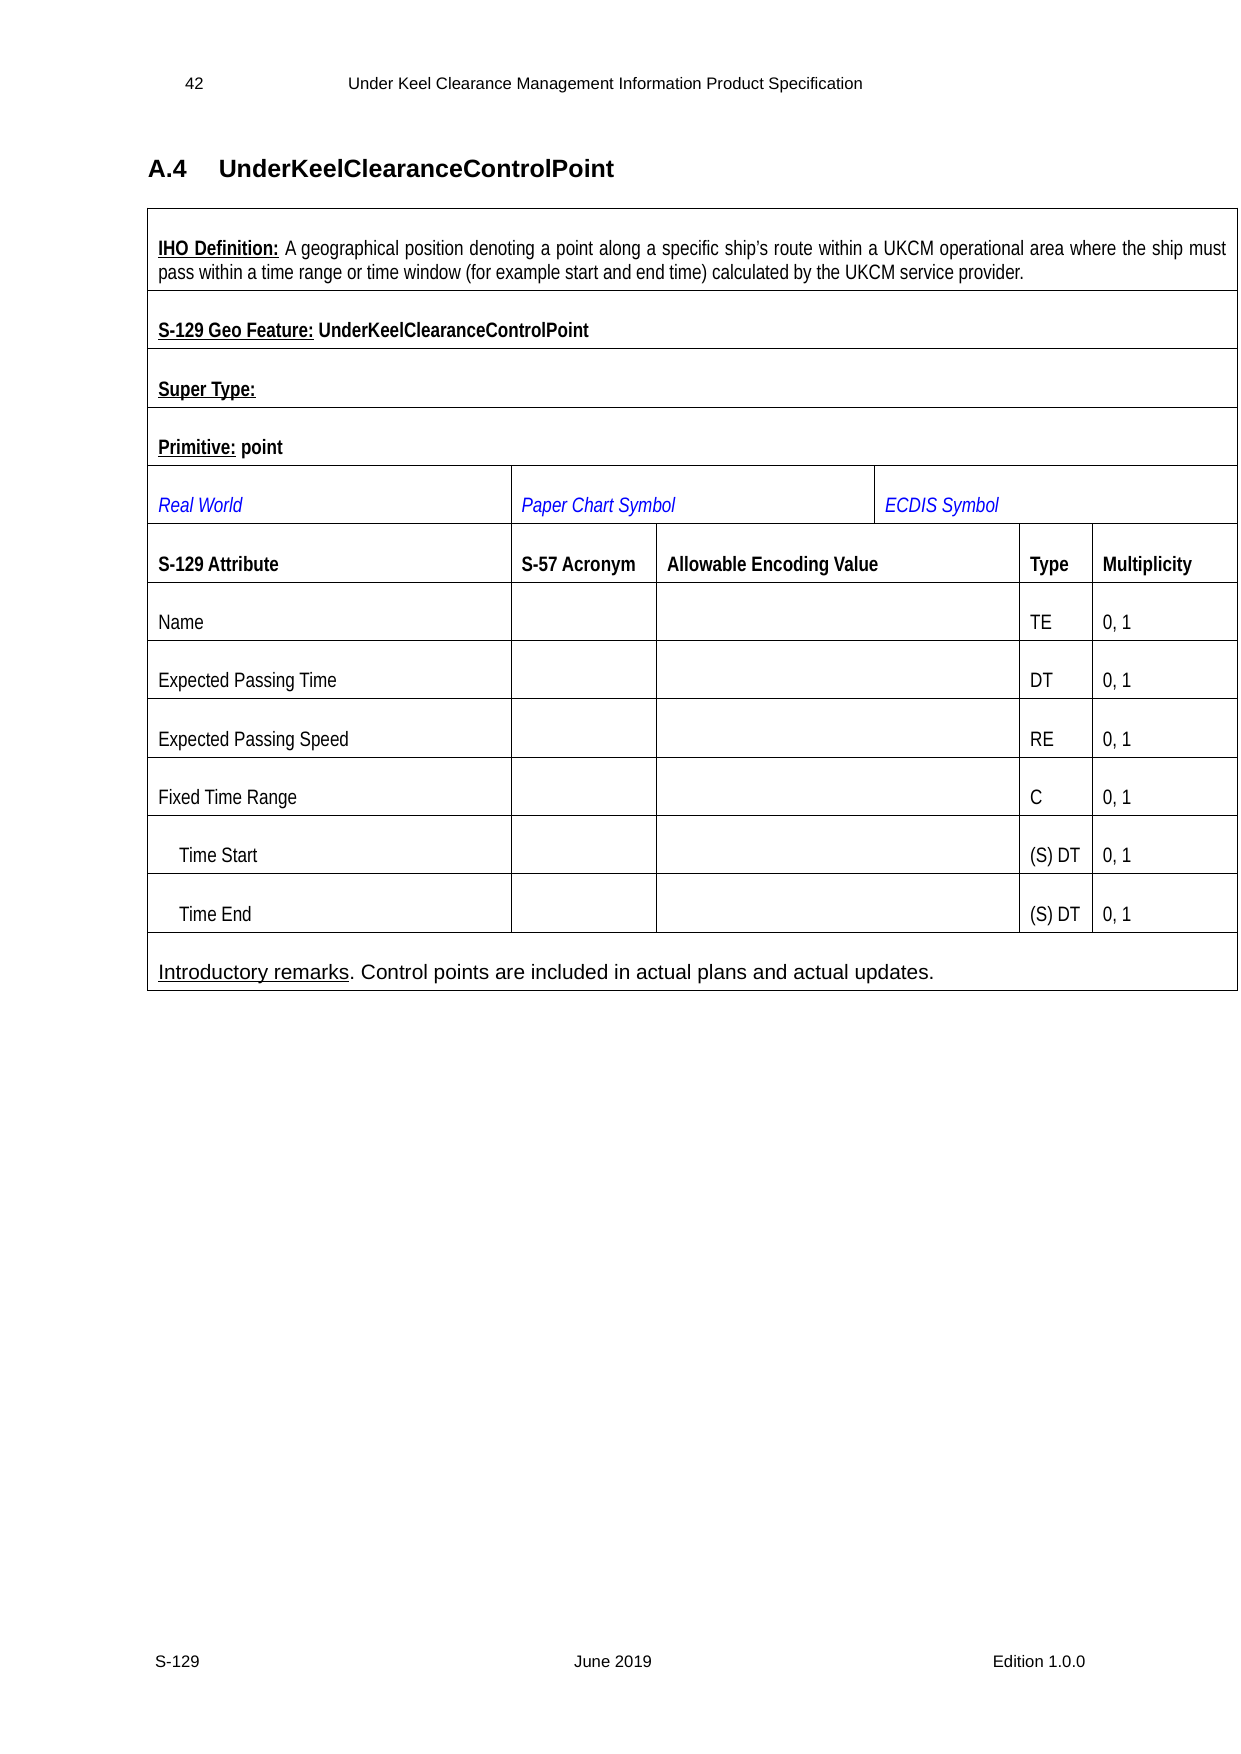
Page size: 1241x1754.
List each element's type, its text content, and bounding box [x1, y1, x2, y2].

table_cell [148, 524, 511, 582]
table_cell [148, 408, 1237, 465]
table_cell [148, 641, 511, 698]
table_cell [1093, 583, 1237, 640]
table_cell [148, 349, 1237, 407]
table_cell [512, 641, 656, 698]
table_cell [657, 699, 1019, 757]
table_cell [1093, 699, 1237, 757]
text UnderKeelClearanceControlPoint [148, 154, 1092, 183]
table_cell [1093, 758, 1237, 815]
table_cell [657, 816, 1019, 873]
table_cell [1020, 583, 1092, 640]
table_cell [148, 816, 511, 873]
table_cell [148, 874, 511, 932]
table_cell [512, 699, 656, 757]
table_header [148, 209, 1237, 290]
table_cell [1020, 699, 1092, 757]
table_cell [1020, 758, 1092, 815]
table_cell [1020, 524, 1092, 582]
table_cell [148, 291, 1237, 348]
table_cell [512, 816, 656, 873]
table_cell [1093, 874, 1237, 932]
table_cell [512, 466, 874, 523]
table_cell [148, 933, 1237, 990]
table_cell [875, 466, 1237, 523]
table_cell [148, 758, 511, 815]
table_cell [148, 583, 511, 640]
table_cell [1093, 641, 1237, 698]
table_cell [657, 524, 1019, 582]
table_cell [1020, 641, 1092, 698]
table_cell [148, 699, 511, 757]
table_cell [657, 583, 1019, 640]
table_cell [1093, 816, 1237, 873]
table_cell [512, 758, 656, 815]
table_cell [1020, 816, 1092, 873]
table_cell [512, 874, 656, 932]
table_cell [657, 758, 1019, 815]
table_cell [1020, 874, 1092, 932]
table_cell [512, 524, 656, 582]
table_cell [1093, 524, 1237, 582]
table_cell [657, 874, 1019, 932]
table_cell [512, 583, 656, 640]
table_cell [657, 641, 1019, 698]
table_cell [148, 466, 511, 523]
